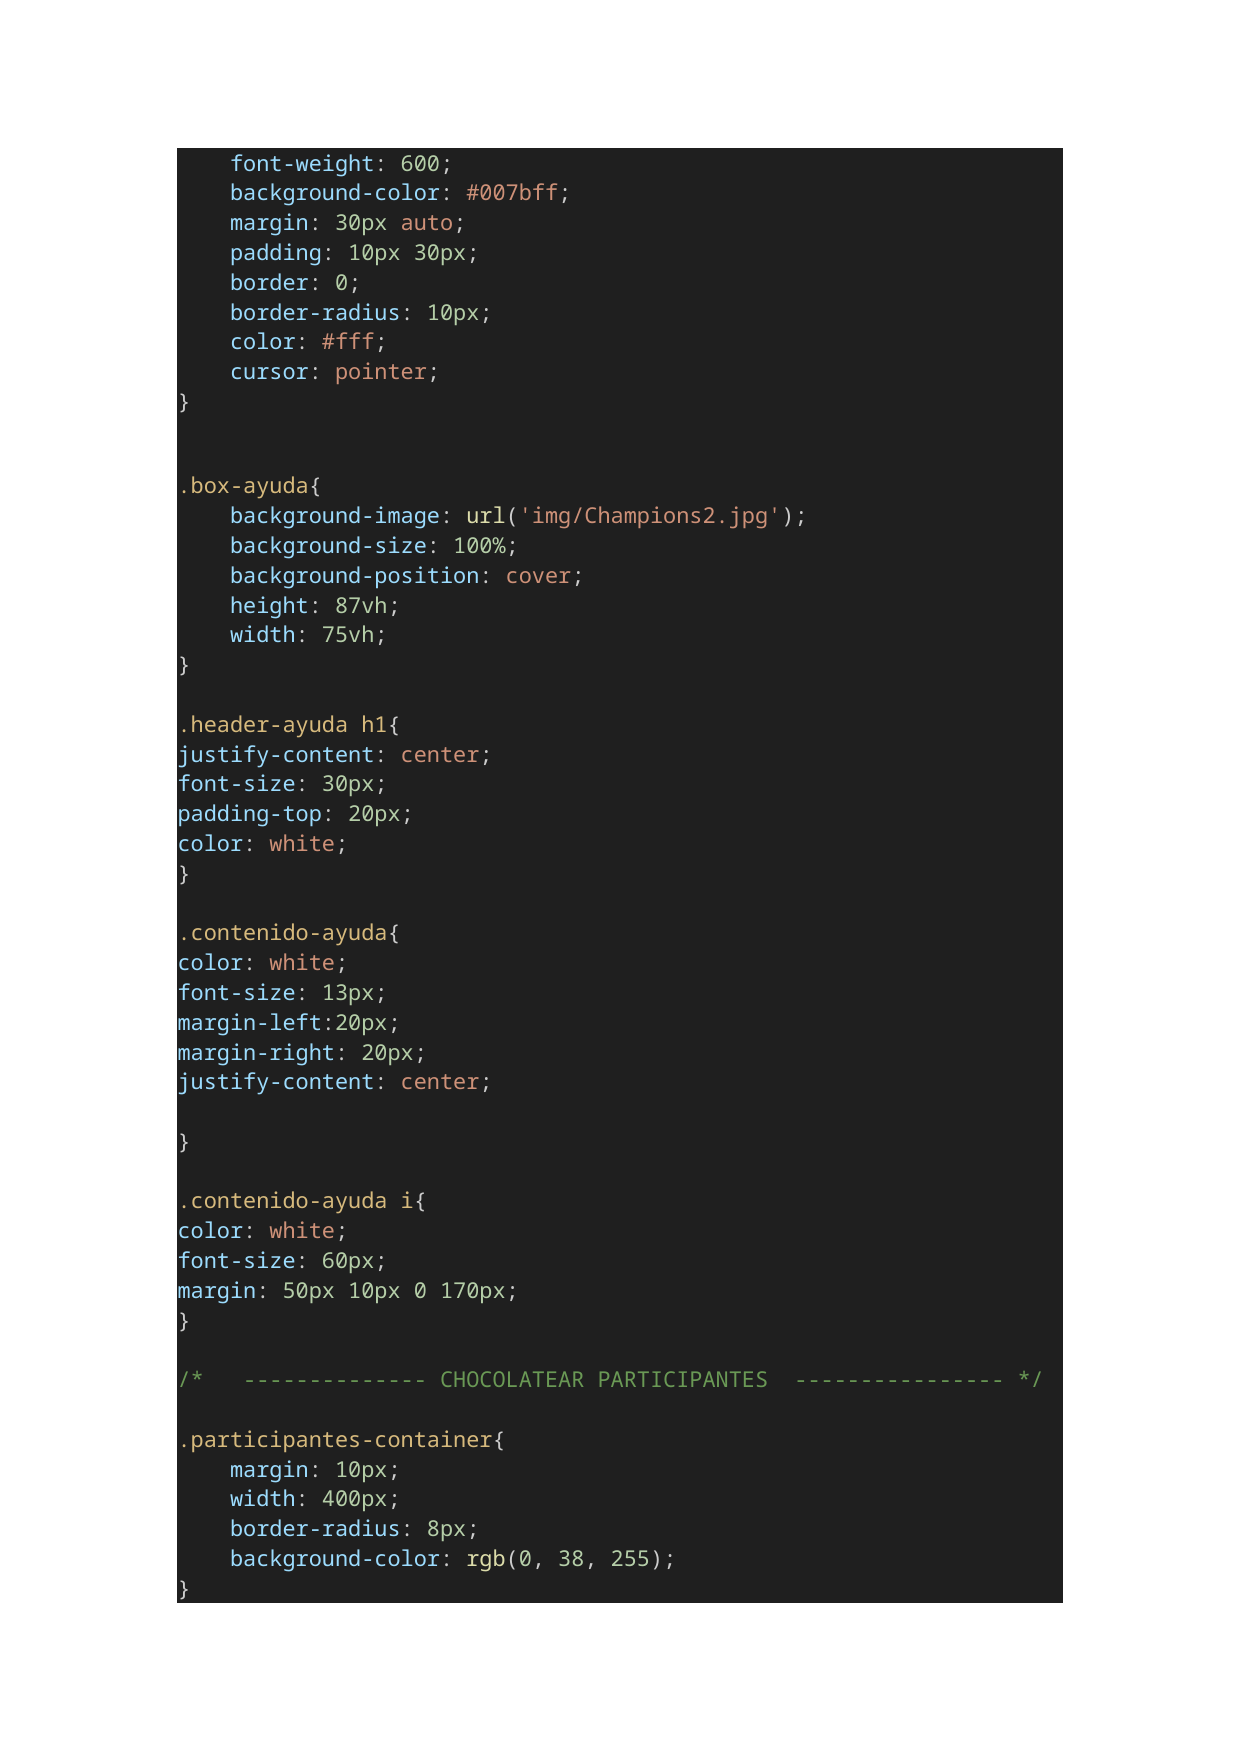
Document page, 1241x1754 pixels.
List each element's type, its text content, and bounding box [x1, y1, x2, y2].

text background-color: #007bff; [177, 177, 1063, 207]
text background-position: cover; [177, 560, 1063, 590]
text margin: 10px; [177, 1454, 1063, 1483]
text font-size: 13px; [177, 977, 1063, 1007]
text margin: 30px auto; [177, 207, 1063, 237]
text margin: 50px 10px 0 170px; [177, 1275, 1063, 1305]
text color: white; [177, 947, 1063, 977]
text } [177, 858, 1063, 888]
text margin-right: 20px; [177, 1037, 1063, 1066]
text background-image: url('img/Champions2.jpg'); [177, 500, 1063, 530]
text /* -------------- CHOCOLATEAR PARTICIPANTES ---------------- */ [177, 1364, 1063, 1394]
text .contenido-ayuda{ [177, 917, 1063, 947]
text border-radius: 10px; [177, 297, 1063, 326]
text .contenido-ayuda i{ [177, 1186, 1063, 1215]
text .participantes-container{ [177, 1424, 1063, 1454]
text width: 75vh; [177, 619, 1063, 649]
text } [177, 1126, 1063, 1156]
text justify-content: center; [177, 1066, 1063, 1096]
text color: #fff; [177, 326, 1063, 356]
text border: 0; [177, 267, 1063, 297]
text height: 87vh; [177, 590, 1063, 619]
text } [177, 649, 1063, 679]
text justify-content: center; [177, 739, 1063, 768]
text padding-top: 20px; [177, 798, 1063, 828]
text border-radius: 8px; [177, 1513, 1063, 1543]
text } [177, 1573, 1063, 1603]
text font-weight: 600; [177, 148, 1063, 177]
text color: white; [177, 828, 1063, 858]
text background-color: rgb(0, 38, 255); [177, 1543, 1063, 1573]
text background-size: 100%; [177, 530, 1063, 560]
text .box-ayuda{ [177, 471, 1063, 500]
text padding: 10px 30px; [177, 237, 1063, 267]
text font-size: 30px; [177, 768, 1063, 798]
text width: 400px; [177, 1483, 1063, 1513]
text color: white; [177, 1215, 1063, 1245]
text } [177, 386, 1063, 416]
text font-size: 60px; [177, 1245, 1063, 1275]
text } [177, 1305, 1063, 1334]
text margin-left:20px; [177, 1007, 1063, 1037]
text cursor: pointer; [177, 356, 1063, 386]
text .header-ayuda h1{ [177, 709, 1063, 739]
